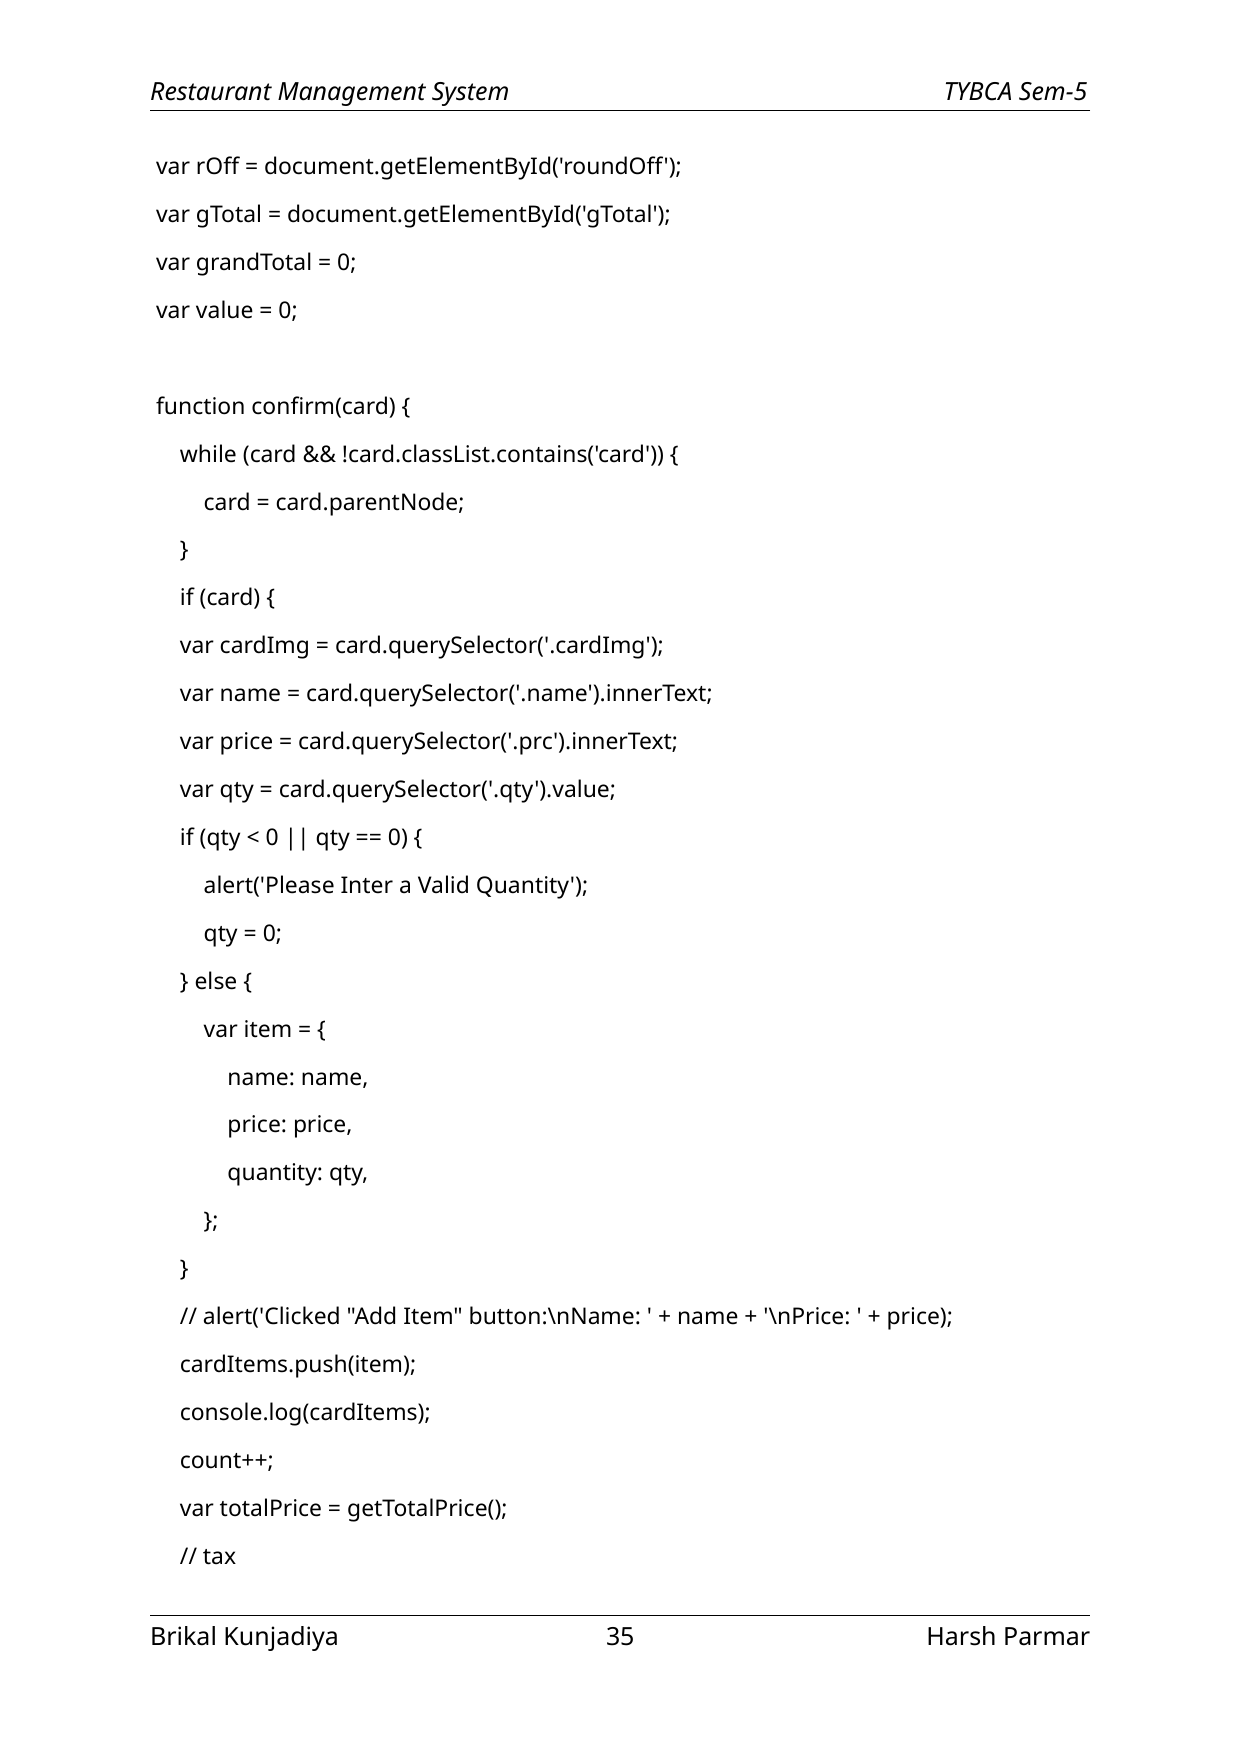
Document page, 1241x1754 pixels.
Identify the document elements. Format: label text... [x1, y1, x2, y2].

text var value = 0; [150, 294, 1090, 325]
text alert('Please Inter a Valid Quantity'); [150, 869, 1090, 900]
text } else { [150, 964, 1090, 996]
text var rOff = document.getElementById('roundOff'); [150, 150, 1090, 181]
text } [150, 1252, 1090, 1283]
text var totalPrice = getTotalPrice(); [150, 1492, 1090, 1523]
text console.log(cardItems); [150, 1396, 1090, 1427]
text while (card && !card.classList.contains('card')) { [150, 437, 1090, 469]
text var cardImg = card.querySelector('.cardImg'); [150, 629, 1090, 660]
text if (qty < 0 || qty == 0) { [150, 821, 1090, 852]
text cardItems.push(item); [150, 1348, 1090, 1379]
text // tax [150, 1539, 1090, 1571]
text // alert('Clicked "Add Item" button:\nName: ' + name + '\nPrice: ' + price); [150, 1300, 1090, 1331]
text name: name, [150, 1060, 1090, 1092]
text var gTotal = document.getElementById('gTotal'); [150, 198, 1090, 229]
text var item = { [150, 1012, 1090, 1044]
text count++; [150, 1444, 1090, 1475]
text quantity: qty, [150, 1156, 1090, 1187]
text card = card.parentNode; [150, 485, 1090, 517]
text var price = card.querySelector('.prc').innerText; [150, 725, 1090, 756]
text qty = 0; [150, 917, 1090, 948]
text }; [150, 1204, 1090, 1235]
text var qty = card.querySelector('.qty').value; [150, 773, 1090, 804]
text price: price, [150, 1108, 1090, 1139]
text if (card) { [150, 581, 1090, 612]
text function confirm(card) { [150, 389, 1090, 421]
text var grandTotal = 0; [150, 246, 1090, 277]
text var name = card.querySelector('.name').innerText; [150, 677, 1090, 708]
text } [150, 533, 1090, 564]
